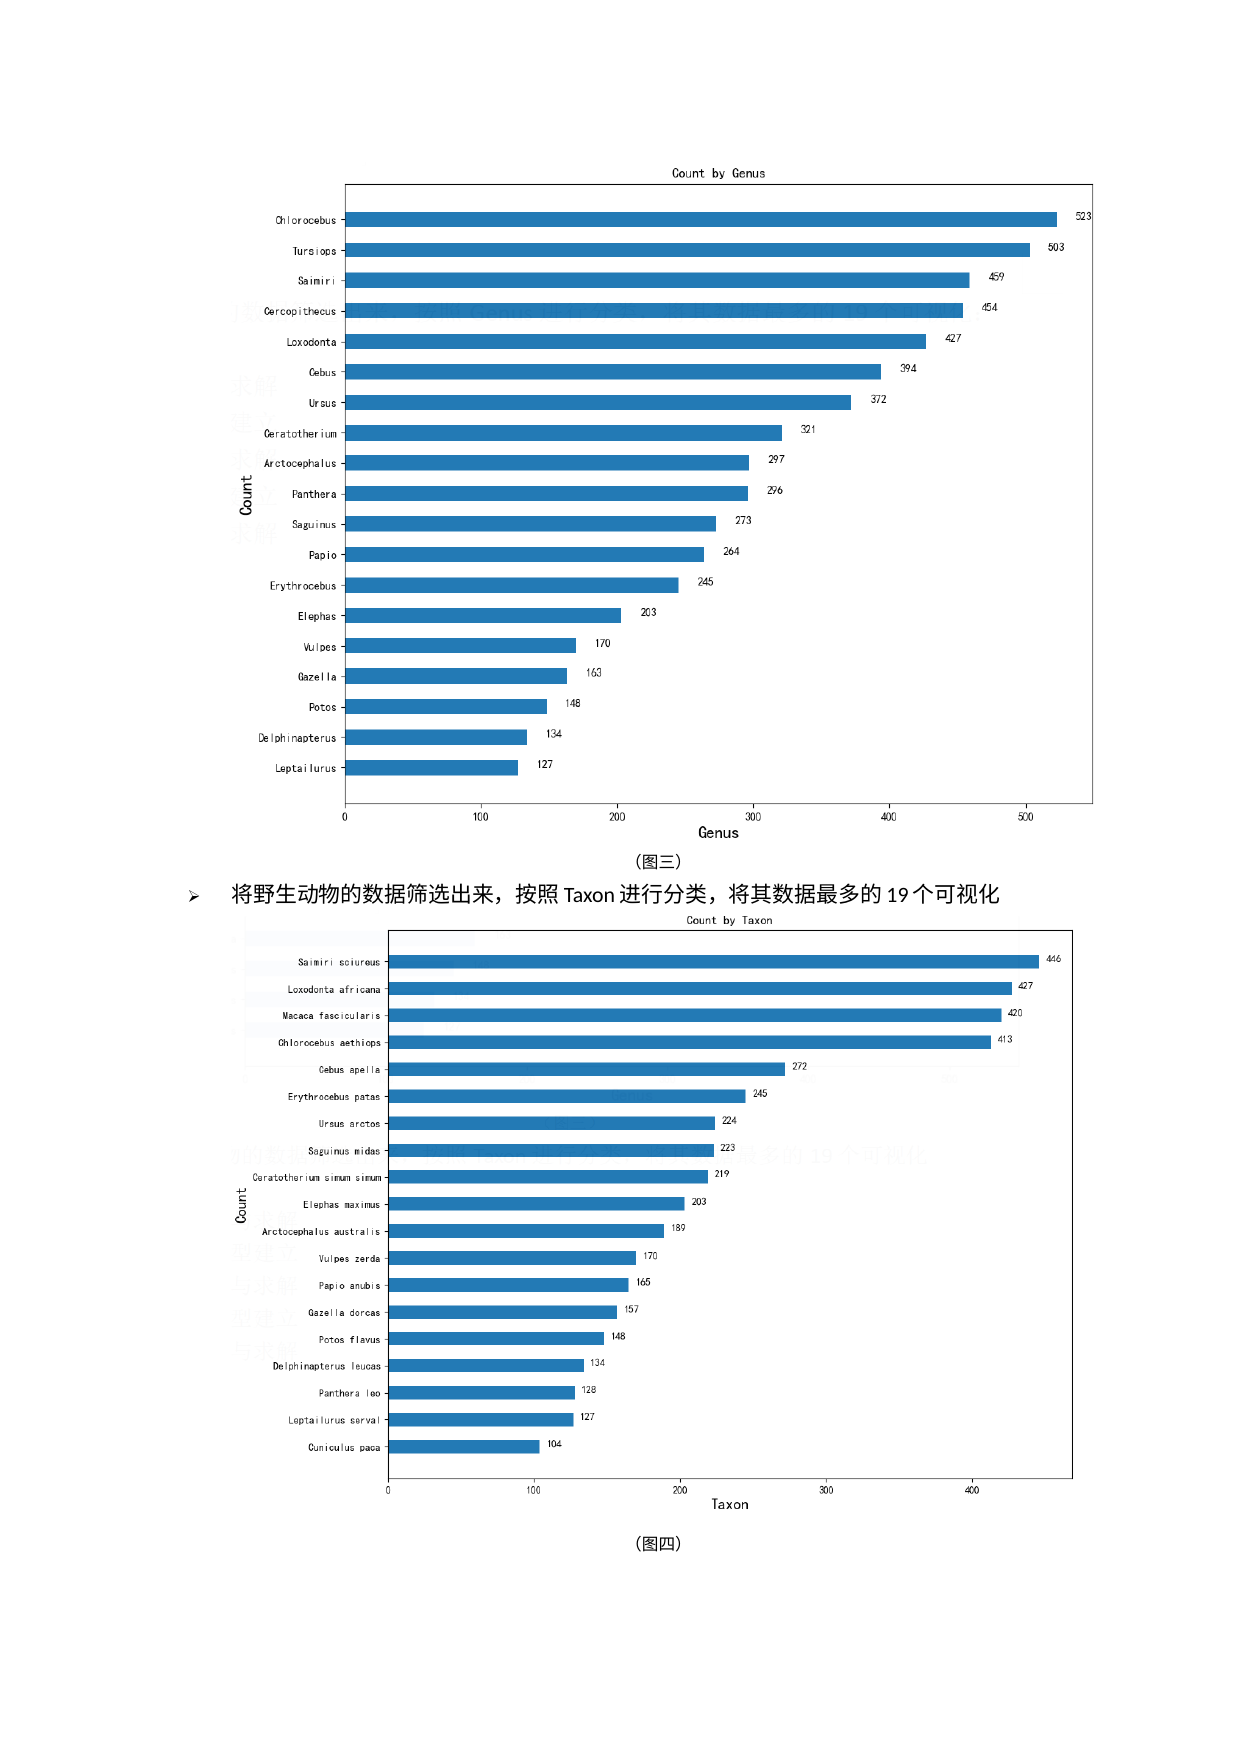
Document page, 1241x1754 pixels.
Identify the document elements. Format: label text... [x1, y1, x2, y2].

picture [231, 909, 1074, 1513]
list （图三） [581, 844, 1053, 877]
picture [231, 162, 1097, 841]
list （图四） [581, 1527, 1053, 1559]
list 将野生动物的数据筛选出来，按照Taxon进行分类，将其数据最多的19个可视化 [187, 877, 1053, 909]
